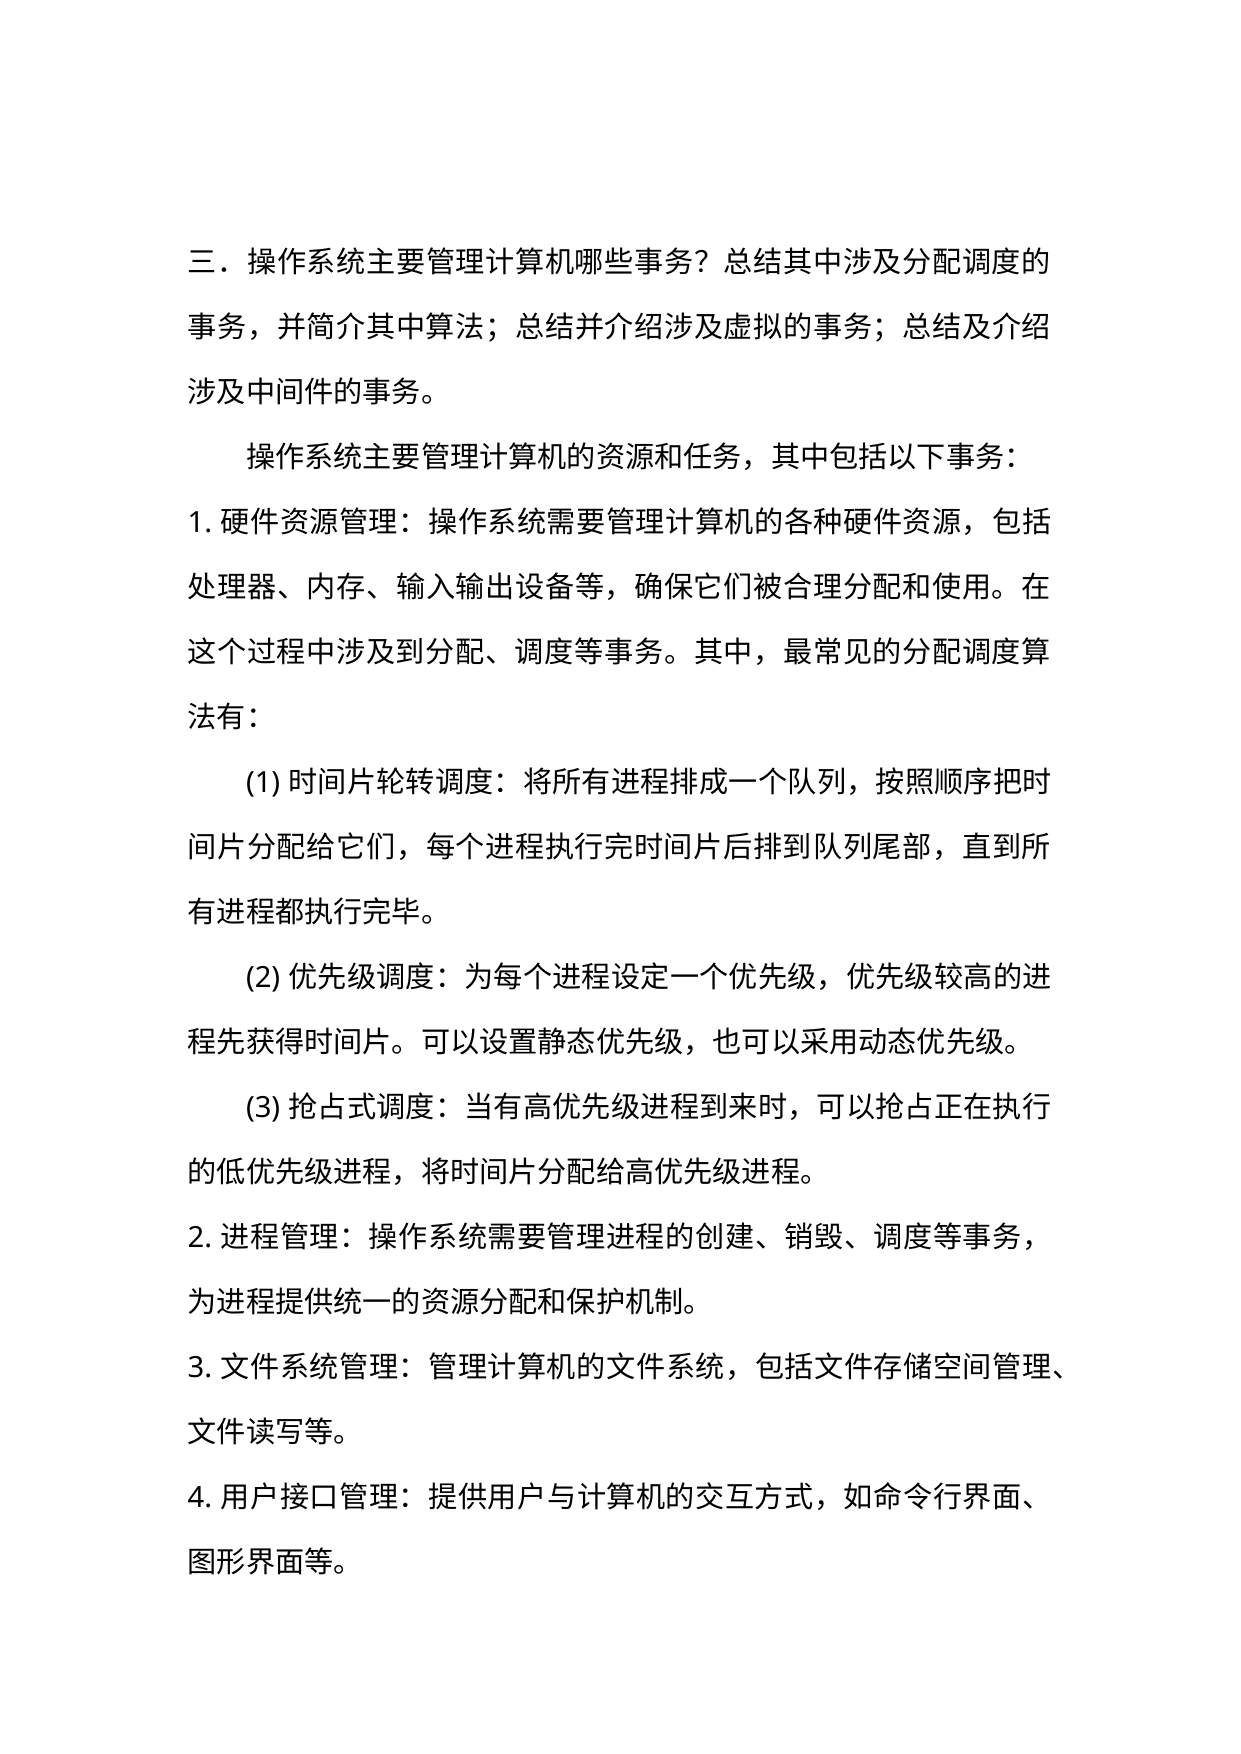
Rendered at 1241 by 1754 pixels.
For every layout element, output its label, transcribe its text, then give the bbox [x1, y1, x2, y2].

text 4. 用户接口管理：提供用户与计算机的交互方式，如命令行界面、图形界面等。 [187, 1462, 1053, 1592]
text 2. 进程管理：操作系统需要管理进程的创建、销毁、调度等事务，为进程提供统一的资源分配和保护机制。 [187, 1202, 1053, 1332]
text 3. 文件系统管理：管理计算机的文件系统，包括文件存储空间管理、文件读写等。 [187, 1332, 1053, 1462]
text 操作系统主要管理计算机的资源和任务，其中包括以下事务： [187, 422, 1053, 487]
text 1. 硬件资源管理：操作系统需要管理计算机的各种硬件资源，包括处理器、内存、输入输出设备等，确保它们被合理分配和使用。在这个过程中涉及到分配、调度等事务。其中，最常见的分配调度算法有： [187, 487, 1053, 747]
text (1) 时间片轮转调度：将所有进程排成一个队列，按照顺序把时间片分配给它们，每个进程执行完时间片后排到队列尾部，直到所有进程都执行完毕。 [187, 747, 1053, 942]
text (2) 优先级调度：为每个进程设定一个优先级，优先级较高的进程先获得时间片。可以设置静态优先级，也可以采用动态优先级。 [187, 942, 1053, 1072]
text (3) 抢占式调度：当有高优先级进程到来时，可以抢占正在执行的低优先级进程，将时间片分配给高优先级进程。 [187, 1072, 1053, 1202]
text 三．操作系统主要管理计算机哪些事务？总结其中涉及分配调度的事务，并简介其中算法；总结并介绍涉及虚拟的事务；总结及介绍涉及中间件的事务。 [187, 227, 1053, 422]
